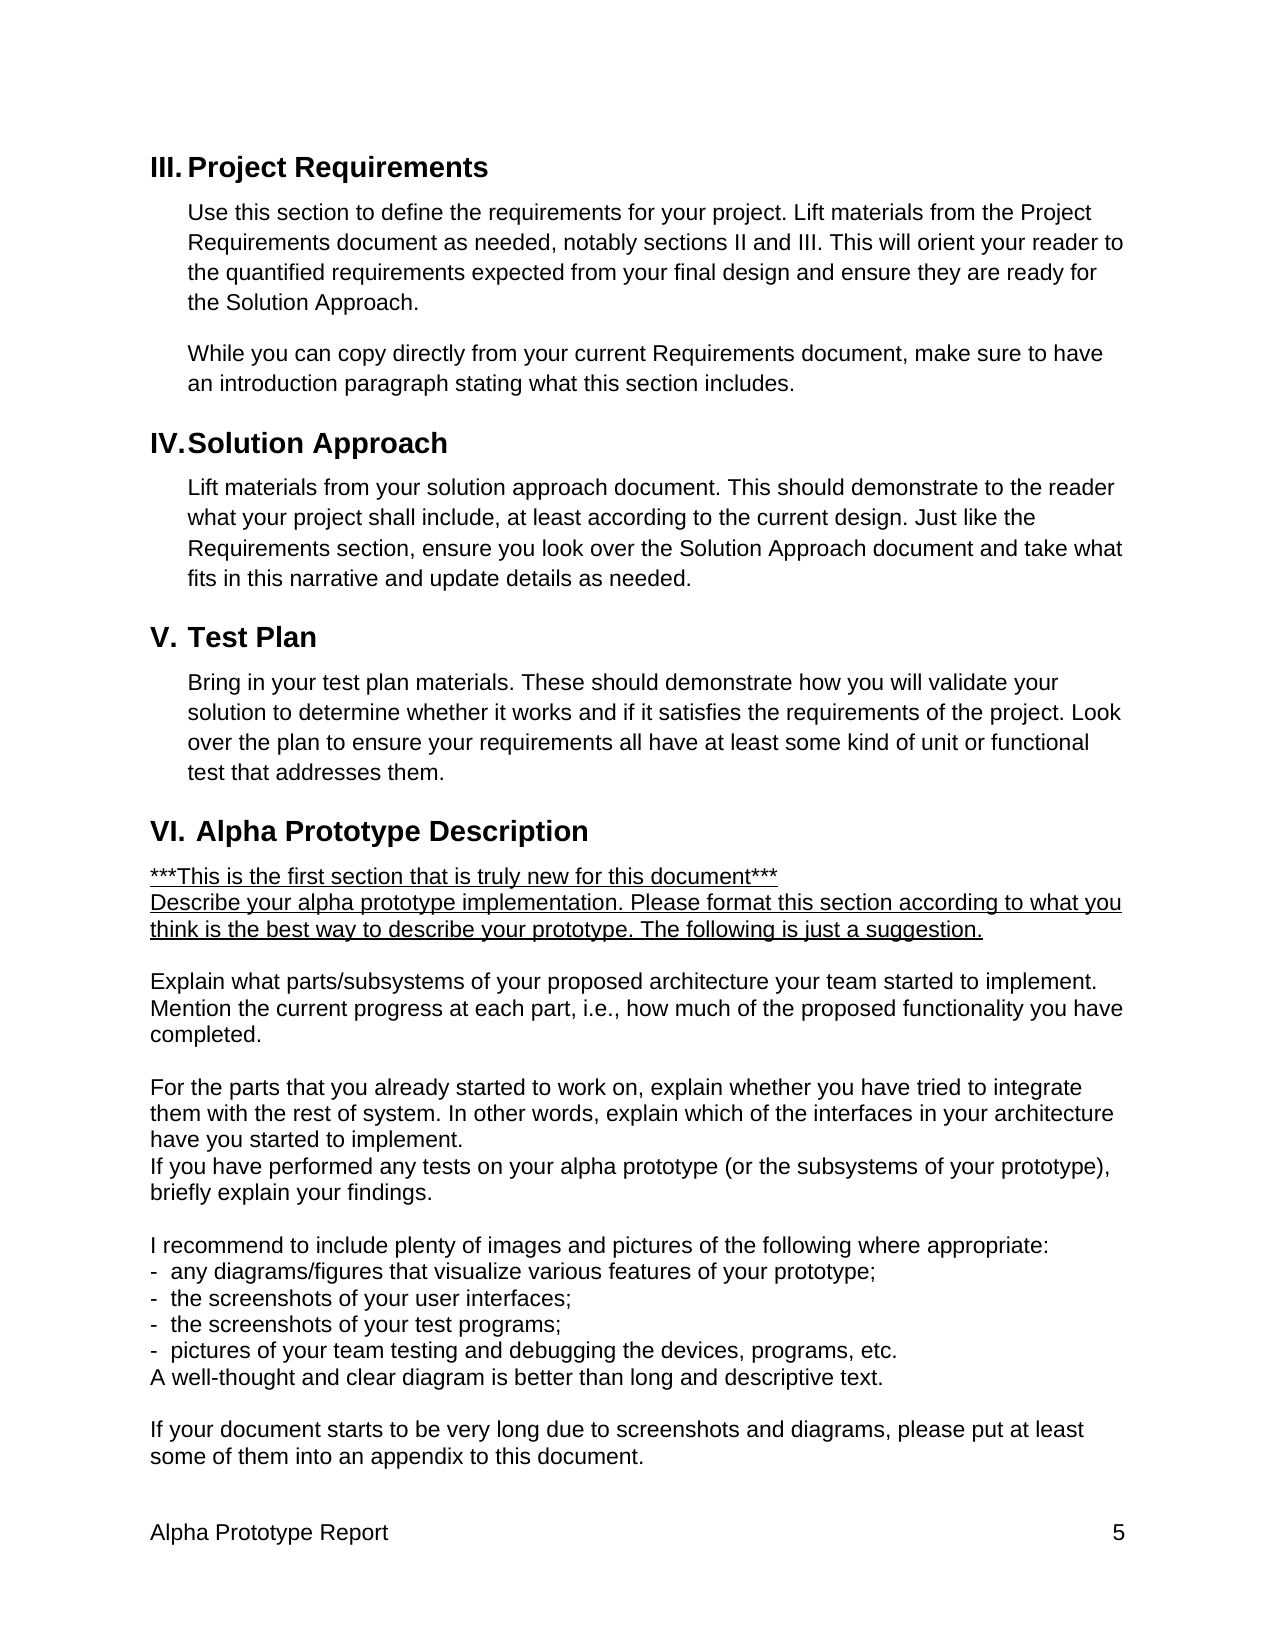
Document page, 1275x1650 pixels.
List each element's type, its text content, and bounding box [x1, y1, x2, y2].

text Describe your alpha prototype implementation. Please format this section according to what you think is the best way to describe your prototype. The following is just a suggestion. [150, 889, 1125, 942]
text If you have performed any tests on your alpha prototype (or the subsystems of your prototype), briefly explain your findings. [150, 1153, 1125, 1206]
text For the parts that you already started to work on, explain whether you have tried to integrate them with the rest of system. In other words, explain which of the interfaces in your architecture have you started to implement. [150, 1074, 1125, 1153]
text A well-thought and clear diagram is better than long and descriptive text. [150, 1364, 1125, 1390]
text Explain what parts/subsystems of your proposed architecture your team started to implement. Mention the current progress at each part, i.e., how much of the proposed functionality you have completed. [150, 968, 1125, 1047]
text Lift materials from your solution approach document. This should demonstrate to the reader what your project shall include, at least according to the current design. Just like the Requirements section, ensure you look over the Solution Approach document and take what fits in this narrative and update details as needed. [187, 474, 1125, 591]
text - the screenshots of your user interfaces; [150, 1284, 1125, 1311]
text ***This is the first section that is truly new for this document*** [150, 863, 1125, 889]
text - the screenshots of your test programs; [150, 1311, 1125, 1337]
text I recommend to include plenty of images and pictures of the following where appropriate: [150, 1232, 1125, 1258]
subtitle Alpha Prototype Description [150, 814, 1125, 848]
subtitle Test Plan [150, 620, 1125, 653]
text If your document starts to be very long due to screenshots and diagrams, please put at least some of them into an appendix to this document. [150, 1416, 1125, 1469]
text While you can copy directly from your current Requirements document, make sure to have an introduction paragraph stating what this section includes. [187, 340, 1125, 397]
text - any diagrams/figures that visualize various features of your prototype; [150, 1258, 1125, 1284]
subtitle Project Requirements [150, 150, 1125, 183]
text Use this section to define the requirements for your project. Lift materials from the Project Requirements document as needed, notably sections II and III. This will orient your reader to the quantified requirements expected from your final design and ensure they are ready for the Solution Approach. [187, 198, 1125, 316]
subtitle Solution Approach [150, 426, 1125, 459]
text Bring in your test plan materials. These should demonstrate how you will validate your solution to determine whether it works and if it satisfies the requirements of the project. Look over the plan to ensure your requirements all have at least some kind of unit or functional test that addresses them. [187, 668, 1125, 786]
text - pictures of your team testing and debugging the devices, programs, etc. [150, 1337, 1125, 1364]
